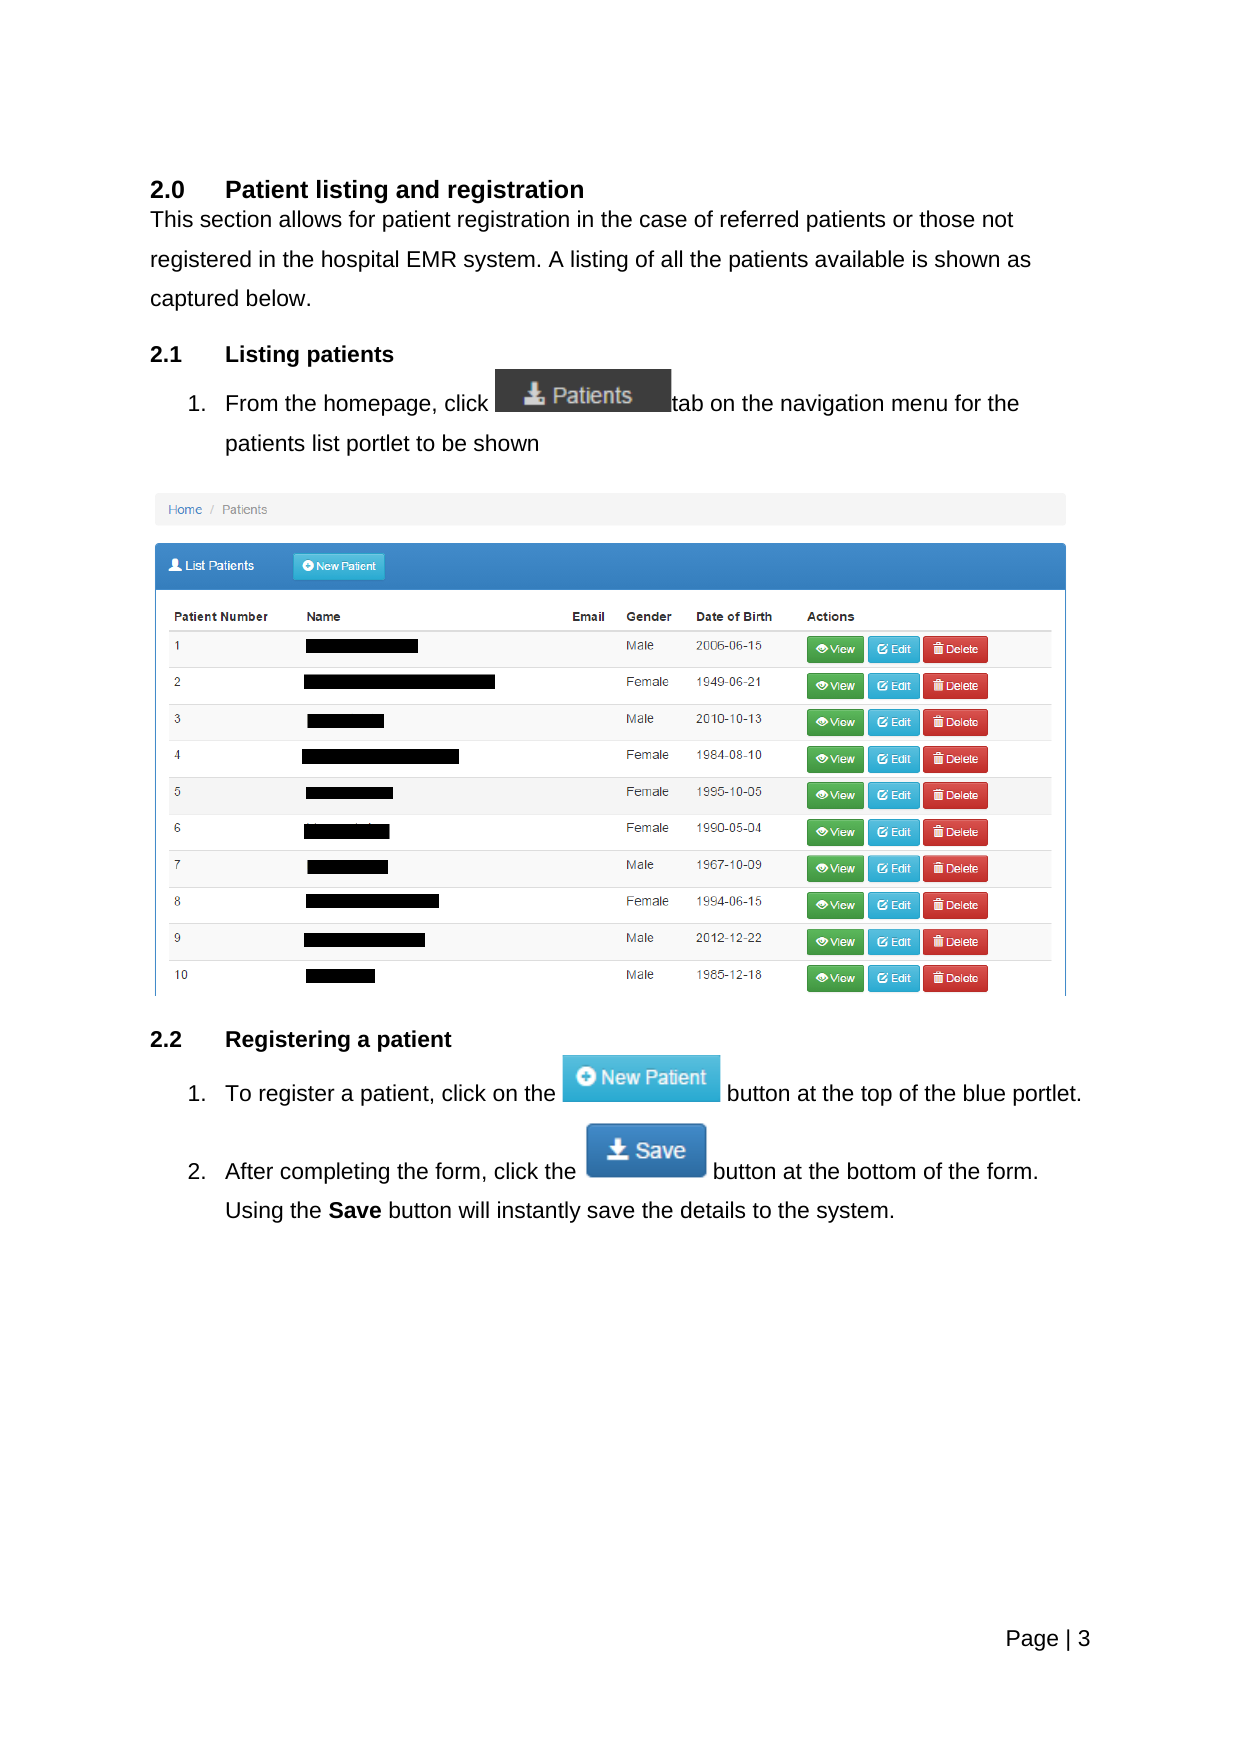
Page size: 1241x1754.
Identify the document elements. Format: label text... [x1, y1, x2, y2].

subtitle 2.1 Listing patients [150, 341, 1090, 367]
subtitle 2.0 Patient listing and registration [150, 175, 1090, 204]
picture [150, 486, 1075, 996]
text This section allows for patient registration in the case of referred patients or those not registered in the hospital EMR system. A listing of all the patients available is shown as captured below. [150, 206, 1090, 311]
picture [562, 1055, 721, 1102]
list After completing the form, click the button at the bottom of the form. Using the Save button will instantly save the details to the system. [187, 1120, 1090, 1223]
picture [495, 369, 672, 412]
list To register a patient, click on the button at the top of the blue portlet. [187, 1055, 1090, 1107]
picture [582, 1119, 713, 1180]
list From the homepage, click tab on the navigation menu for the patients list portlet to be shown [187, 369, 1090, 456]
subtitle 2.2 Registering a patient [150, 1026, 1090, 1053]
